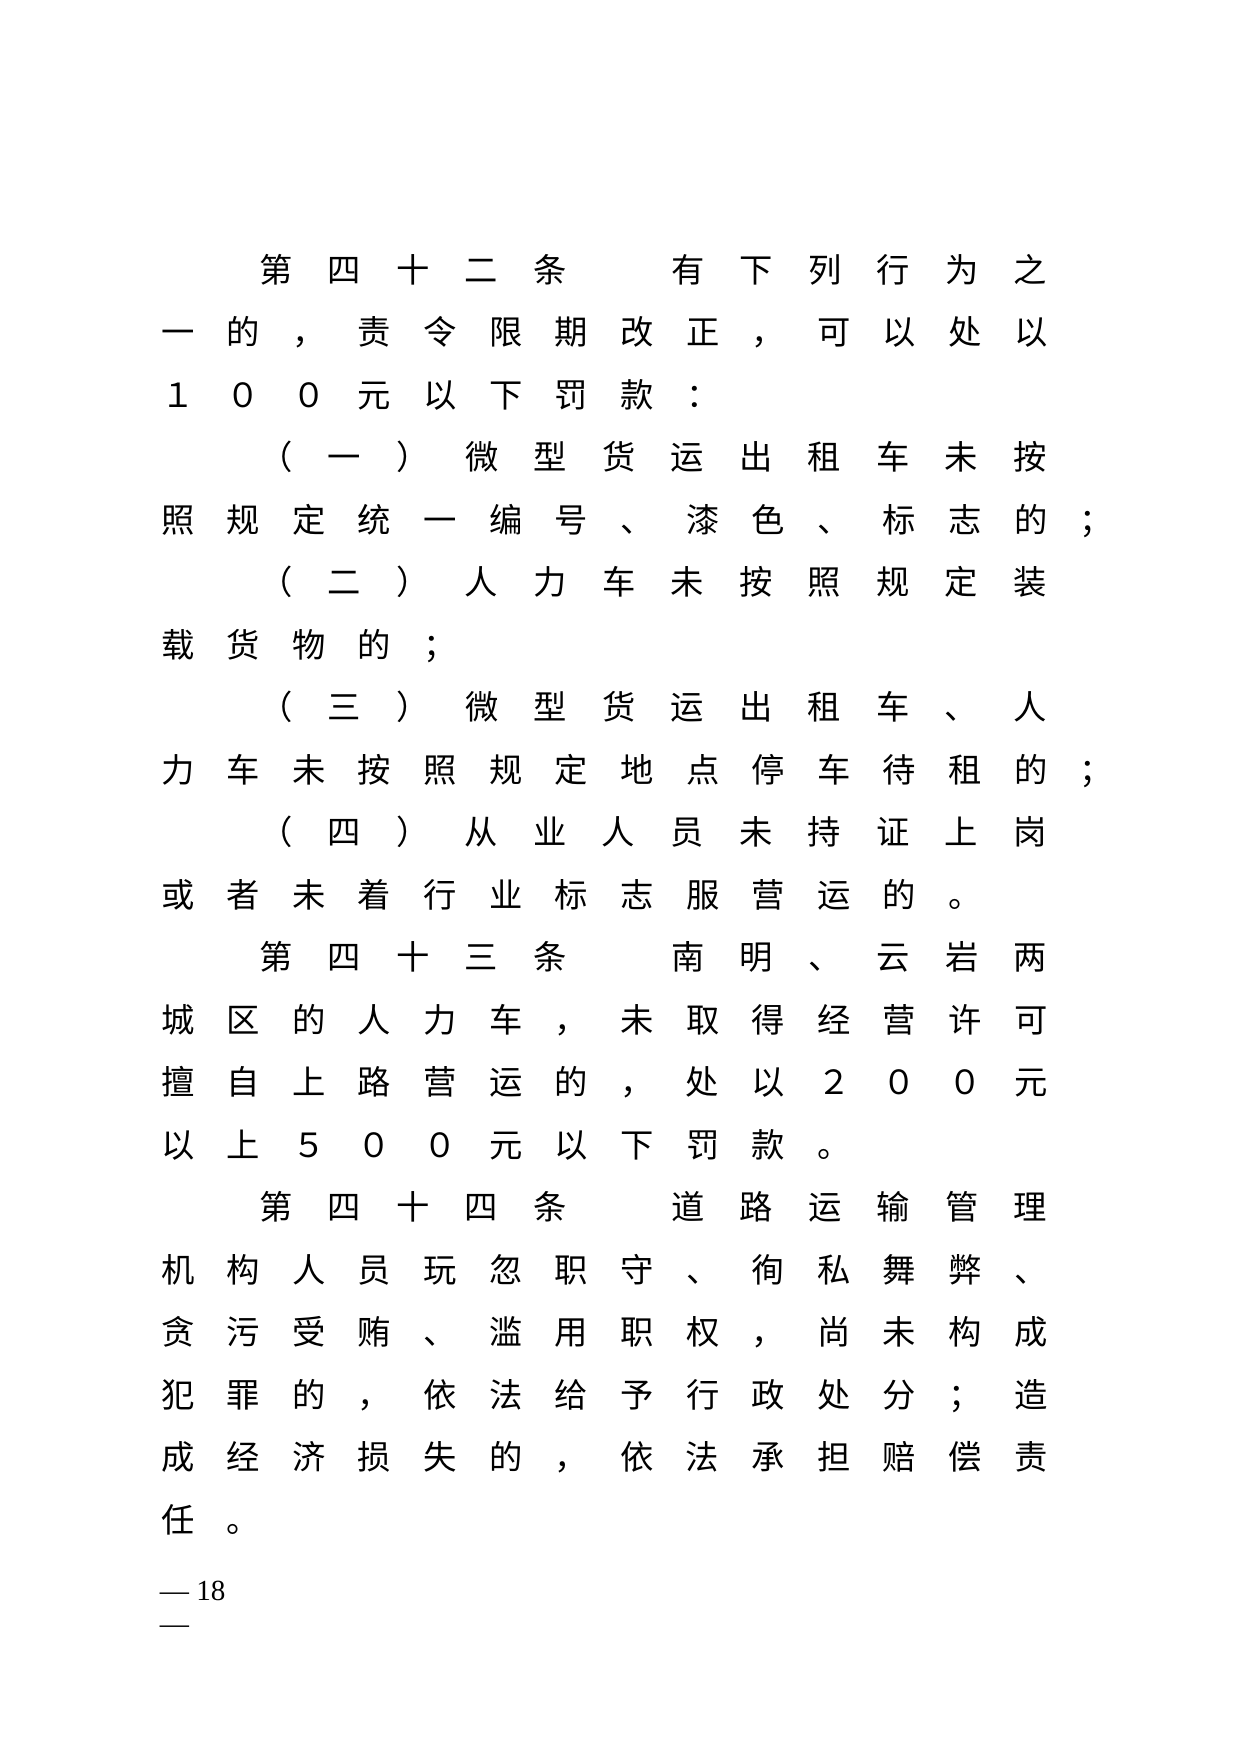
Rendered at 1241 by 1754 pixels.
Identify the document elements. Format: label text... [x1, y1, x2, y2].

text （三）微型货运出租车、人力车未按照规定地点停车待租的； [161, 674, 1079, 799]
text 第四十四条 道路运输管理机构人员玩忽职守、徇私舞弊、贪污受贿、滥用职权，尚未构成犯罪的，依法给予行政处分；造成经济损失的，依法承担赔偿责任。 [161, 1174, 1079, 1549]
text （四）从业人员未持证上岗或者未着行业标志服营运的。 [161, 799, 1079, 924]
text （一）微型货运出租车未按照规定统一编号、漆色、标志的； [161, 424, 1079, 549]
text 第四十二条 有下列行为之一的，责令限期改正，可以处以１００元以下罚款： [161, 236, 1079, 424]
text 第四十三条 南明、云岩两城区的人力车，未取得经营许可擅自上路营运的，处以２００元以上５００元以下罚款。 [161, 924, 1079, 1174]
text （二）人力车未按照规定装载货物的； [161, 549, 1079, 674]
